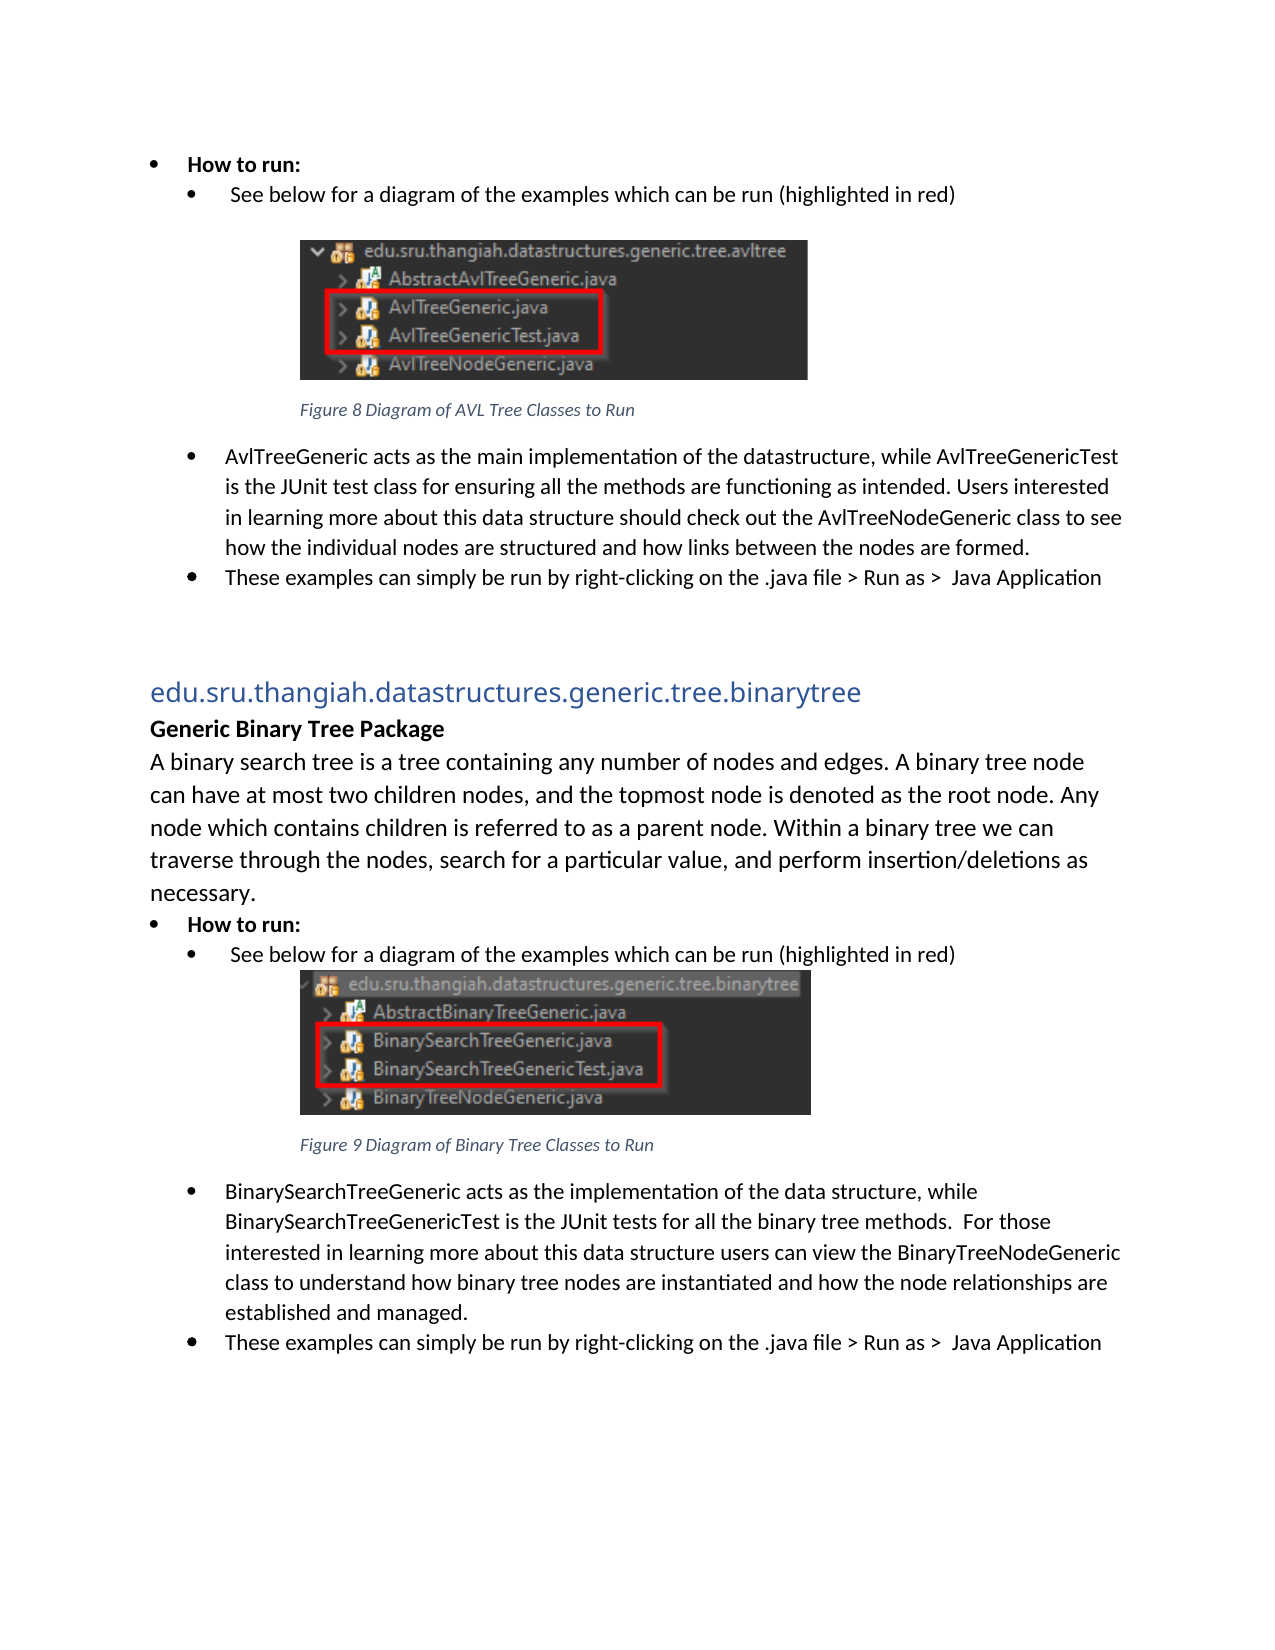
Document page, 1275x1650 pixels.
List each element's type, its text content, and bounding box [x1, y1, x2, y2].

list traverse through the nodes, search for a particular value, and perform insertion/deletions as [150, 844, 1125, 875]
list BinarySearchTreeGeneric acts as the implementation of the data structure, while BinarySearchTreeGenericTest is the JUnit tests for all the binary tree methods. For those interested in learning more about this data structure users can view the BinaryTreeNodeGeneric class to understand how binary tree nodes are instantiated and how the node relationships are established and managed. [187, 1177, 1125, 1326]
list These examples can simply be run by right-clicking on the .java file > Run as > Java Application [187, 563, 1125, 591]
list necessary. [150, 877, 1125, 908]
list A binary search tree is a tree containing any number of nodes and edges. A binary tree node [150, 746, 1125, 776]
list See below for a diagram of the examples which can be run (highlighted in red) [187, 941, 1125, 969]
text Figure 9 Diagram of Binary Tree Classes to Run [225, 1133, 1125, 1156]
subtitle edu.sru.thangiah.datastructures.generic.tree.binarytree [150, 673, 1125, 710]
list node which contains children is referred to as a parent node. Within a binary tree we can [150, 812, 1125, 842]
list Generic Binary Tree Package [150, 713, 1125, 743]
list How to run: [150, 910, 1125, 938]
list How to run: [150, 150, 1125, 178]
text Figure 8 Diagram of AVL Tree Classes to Run [225, 398, 1125, 421]
picture [300, 240, 808, 380]
picture [300, 970, 811, 1115]
list These examples can simply be run by right-clicking on the .java file > Run as > Java Application [187, 1328, 1125, 1356]
list See below for a diagram of the examples which can be run (highlighted in red) [187, 180, 1125, 208]
list AvlTreeGeneric acts as the main implementation of the datastructure, while AvlTreeGenericTest is the JUnit test class for ensuring all the methods are functioning as intended. Users interested in learning more about this data structure should check out the AvlTreeNodeGeneric class to see how the individual nodes are structured and how links between the nodes are formed. [187, 442, 1125, 561]
list can have at most two children nodes, and the topmost node is denoted as the root node. Any [150, 779, 1125, 809]
